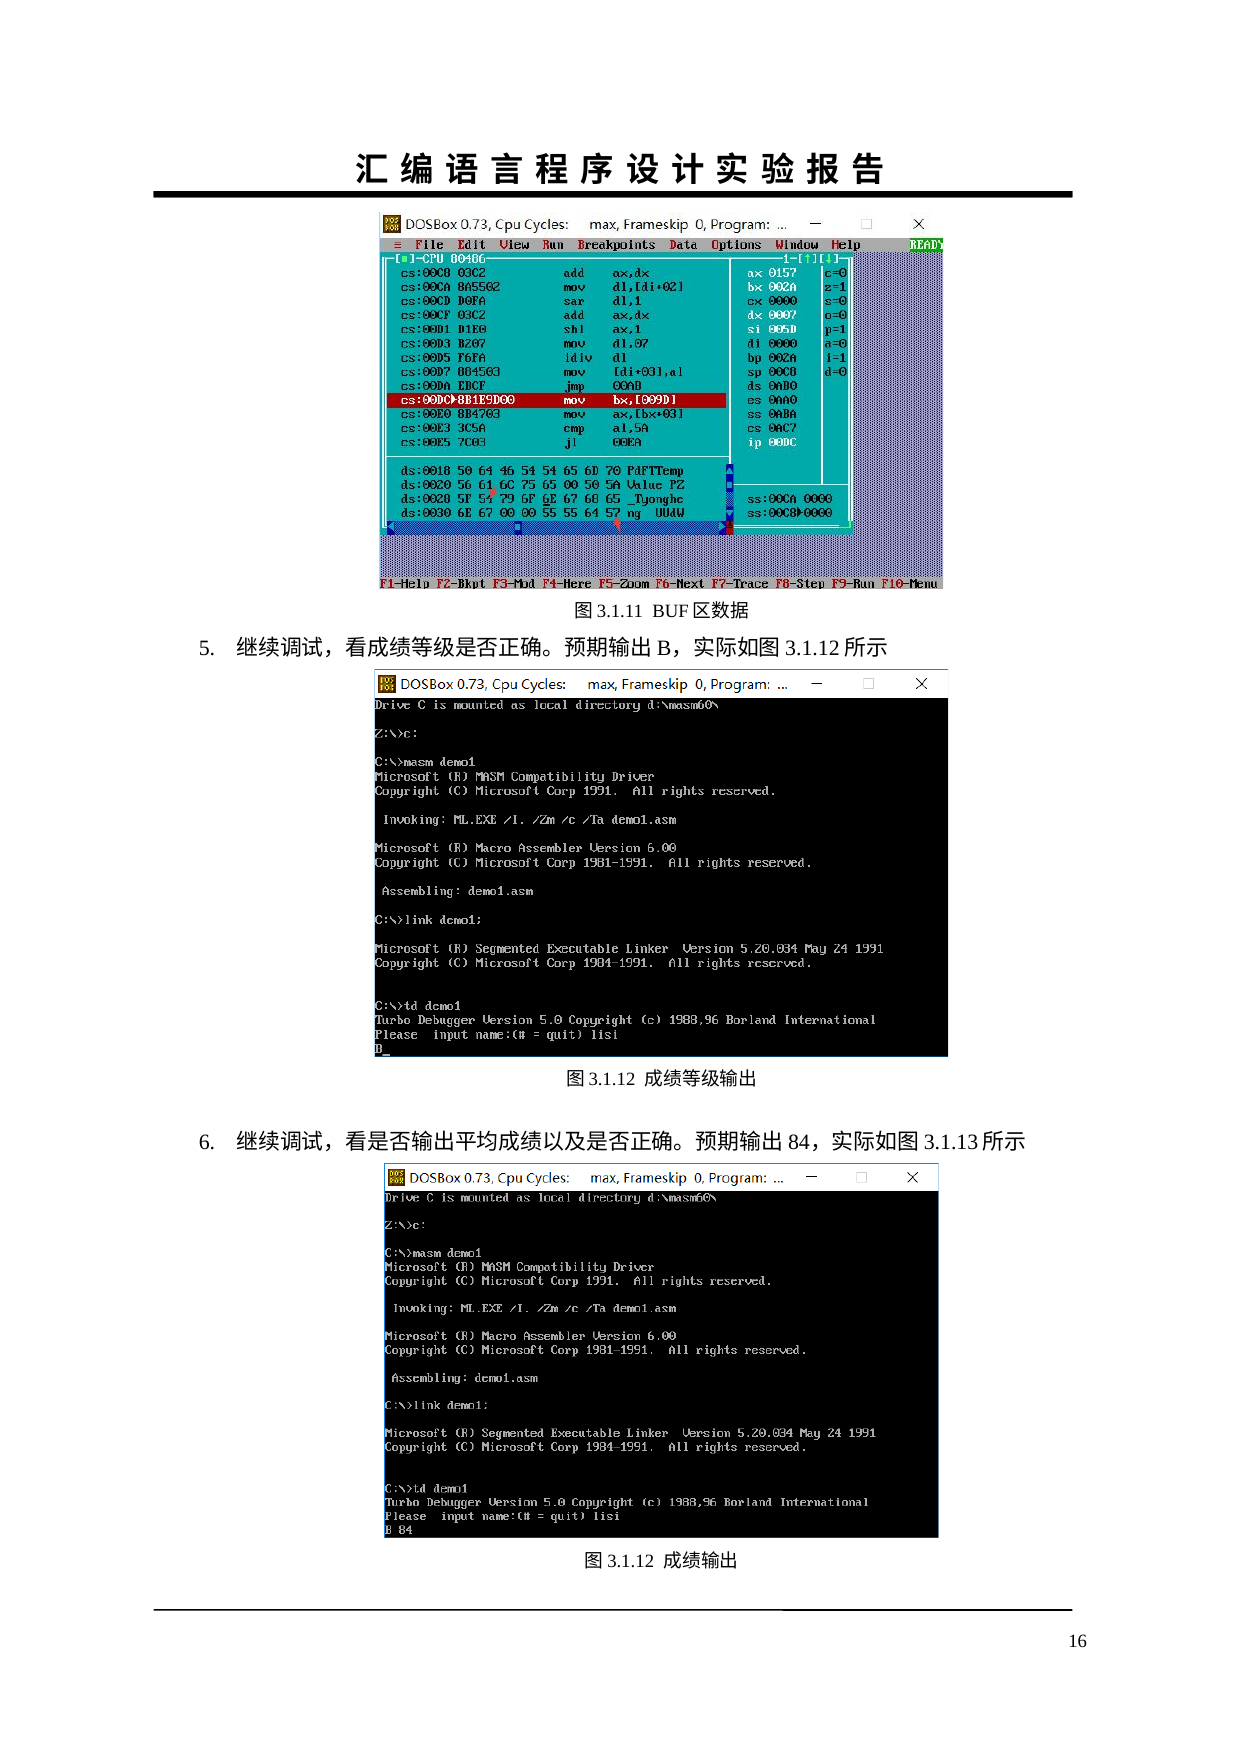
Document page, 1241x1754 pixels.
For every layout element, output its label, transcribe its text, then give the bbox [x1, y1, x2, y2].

text 图3.1.12 成绩等级输出 [236, 1063, 1087, 1091]
picture [384, 1163, 939, 1538]
list 继续调试，看是否输出平均成绩以及是否正确。预期输出 84，实际如图3.1.13所示 [198, 1124, 1087, 1156]
text 图3.1.12 成绩输出 [236, 1545, 1087, 1572]
list 继续调试，看成绩等级是否正确。预期输出 B，实际如图3.1.12所示 [198, 630, 1087, 661]
picture [374, 669, 949, 1057]
picture [379, 212, 944, 589]
text 图3.1.11 BUF区数据 [236, 596, 1087, 623]
